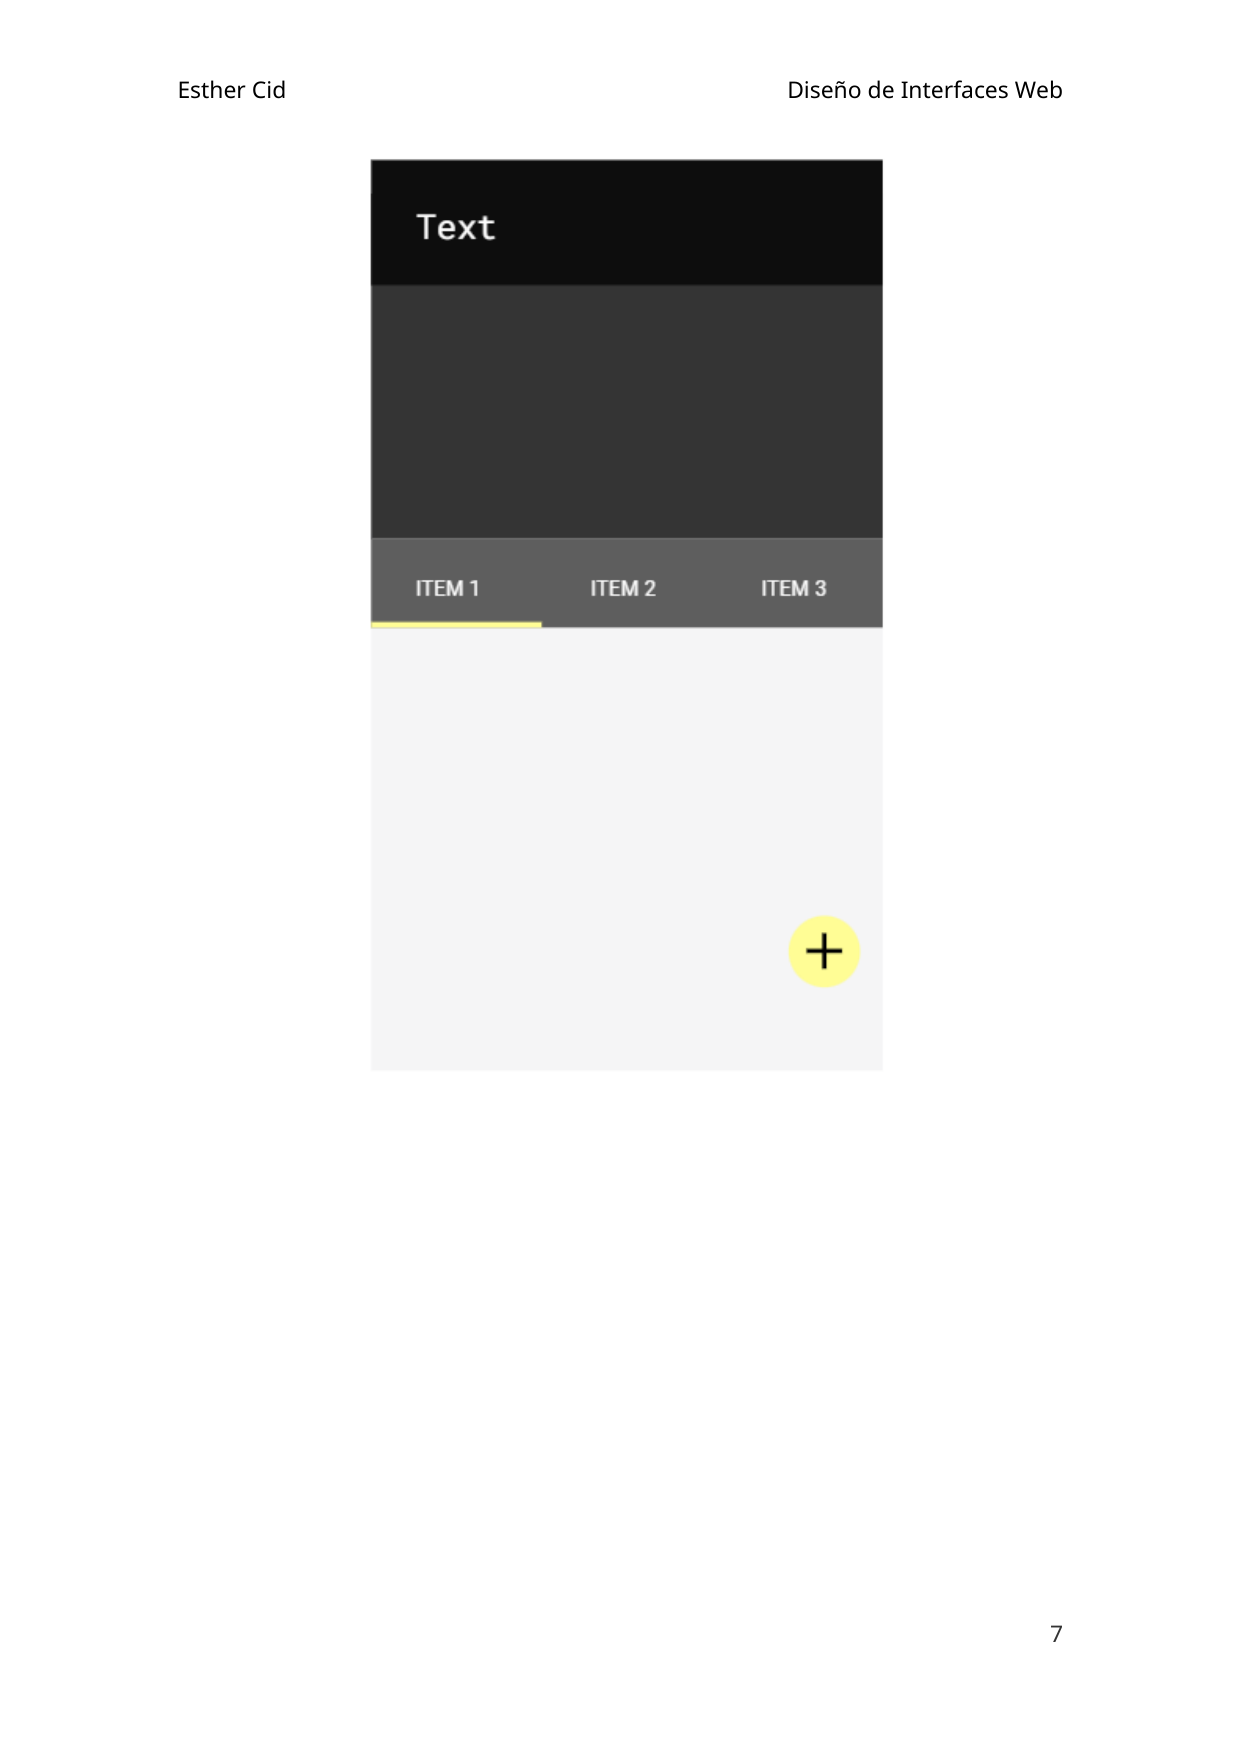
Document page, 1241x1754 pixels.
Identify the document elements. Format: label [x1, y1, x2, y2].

picture [346, 147, 894, 1086]
